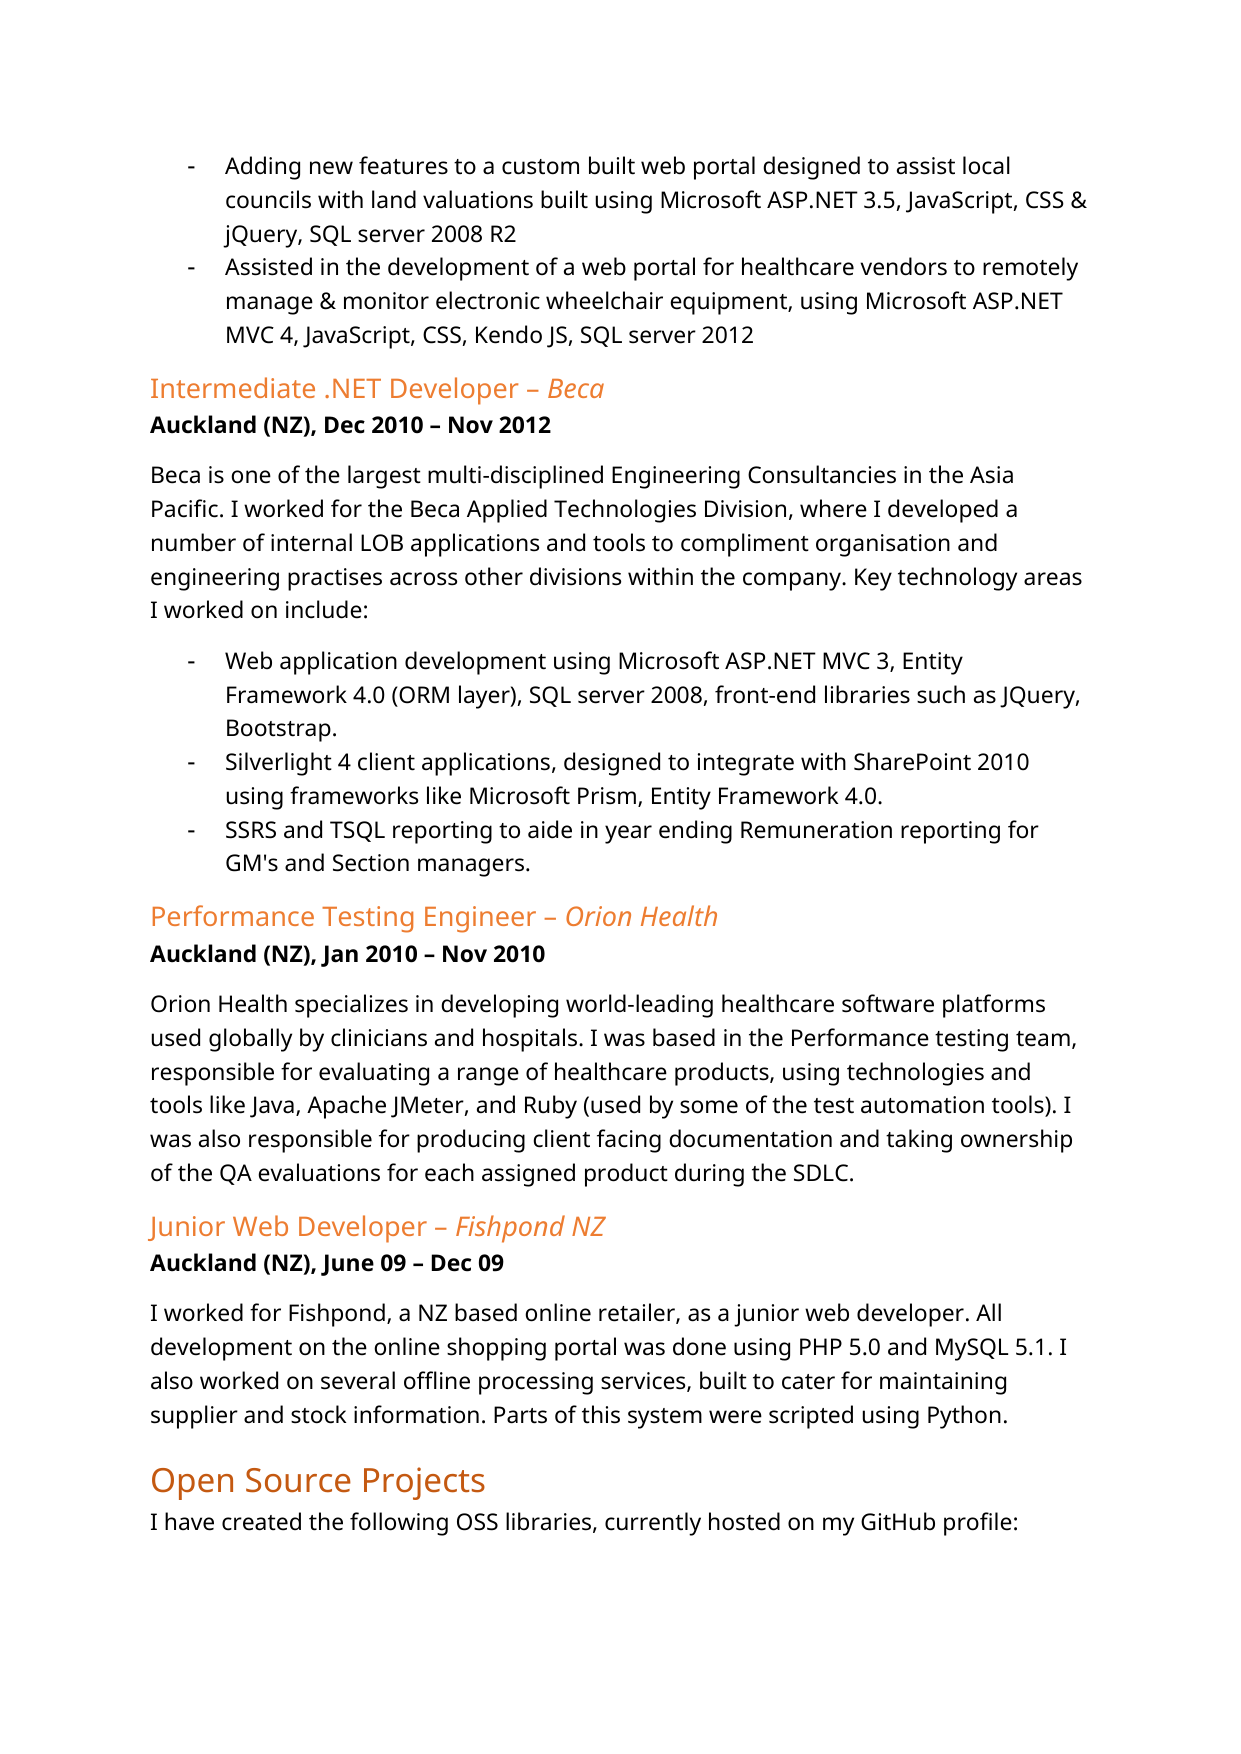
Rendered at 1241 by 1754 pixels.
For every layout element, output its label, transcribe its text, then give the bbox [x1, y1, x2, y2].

list Silverlight 4 client applications, designed to integrate with SharePoint 2010 using frameworks like Microsoft Prism, Entity Framework 4.0. [187, 746, 1090, 811]
subtitle Performance Testing Engineer – Orion Health [150, 898, 1090, 934]
list Adding new features to a custom built web portal designed to assist local councils with land valuations built using Microsoft ASP.NET 3.5, JavaScript, CSS & jQuery, SQL server 2008 R2 [187, 150, 1090, 249]
text Orion Health specializes in developing world-leading healthcare software platforms used globally by clinicians and hospitals. I was based in the Performance testing team, responsible for evaluating a range of healthcare products, using technologies and tools like Java, Apache JMeter, and Ruby (used by some of the test automation tools). I was also responsible for producing client facing documentation and taking ownership of the QA evaluations for each assigned product during the SDLC. [150, 988, 1090, 1188]
text Auckland (NZ), Jan 2010 – Nov 2010 [150, 937, 1090, 969]
text I have created the following OSS libraries, currently hosted on my GitHub profile: [150, 1506, 1090, 1537]
text Auckland (NZ), Dec 2010 – Nov 2012 [150, 409, 1090, 440]
text Auckland (NZ), June 09 – Dec 09 [150, 1247, 1090, 1278]
list SSRS and TSQL reporting to aide in year ending Remuneration reporting for GM's and Section managers. [187, 813, 1090, 878]
subtitle Junior Web Developer – Fishpond NZ [150, 1207, 1090, 1244]
subtitle Open Source Projects [150, 1457, 1090, 1503]
subtitle Intermediate .NET Developer – Beca [150, 369, 1090, 406]
list Assisted in the development of a web portal for healthcare vendors to remotely manage & monitor electronic wheelchair equipment, using Microsoft ASP.NET MVC 4, JavaScript, CSS, Kendo JS, SQL server 2012 [187, 251, 1090, 350]
list Web application development using Microsoft ASP.NET MVC 3, Entity Framework 4.0 (ORM layer), SQL server 2008, front-end libraries such as JQuery, Bootstrap. [187, 645, 1090, 743]
text Beca is one of the largest multi-disciplined Engineering Consultancies in the Asia Pacific. I worked for the Beca Applied Technologies Division, where I developed a number of internal LOB applications and tools to compliment organisation and engineering practises across other divisions within the company. Key technology areas I worked on include: [150, 459, 1090, 626]
